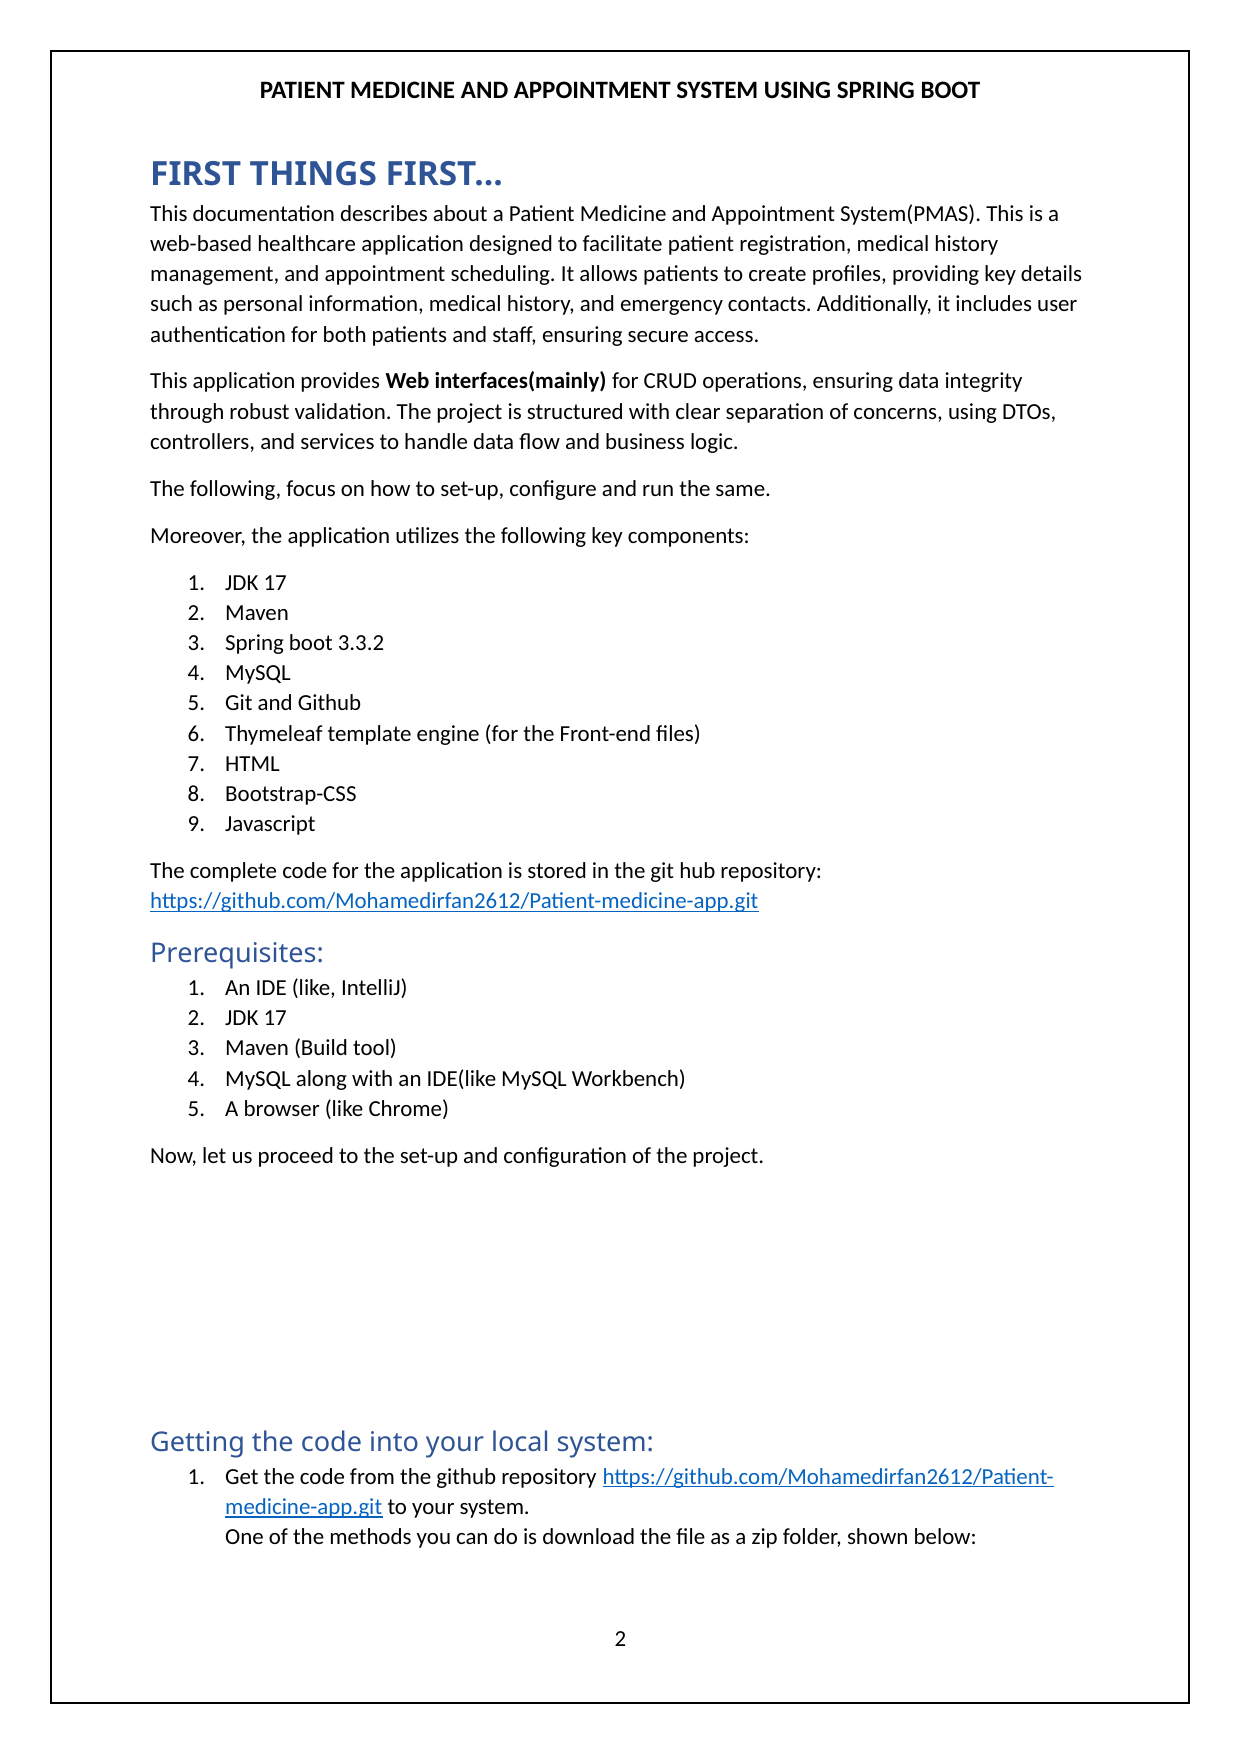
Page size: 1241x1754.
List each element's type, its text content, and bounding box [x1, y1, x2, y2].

list Bootstrap-CSS [187, 779, 1090, 807]
list An IDE (like, IntelliJ) [187, 973, 1090, 1001]
text The following, focus on how to set-up, configure and run the same. [150, 474, 1090, 502]
list Thymeleaf template engine (for the Front-end files) [187, 719, 1090, 747]
list MySQL along with an IDE(like MySQL Workbench) [187, 1064, 1090, 1092]
text Now, let us proceed to the set-up and configuration of the project. [150, 1141, 1090, 1169]
list One of the methods you can do is download the file as a zip folder, shown below: [225, 1522, 1090, 1550]
text This application provides Web interfaces(mainly) for CRUD operations, ensuring data integrity through robust validation. The project is structured with clear separation of concerns, using DTOs, controllers, and services to handle data flow and business logic. [150, 367, 1090, 455]
text Moreover, the application utilizes the following key components: [150, 521, 1090, 549]
list MySQL [187, 658, 1090, 686]
list JDK 17 [187, 568, 1090, 596]
list HTML [187, 749, 1090, 777]
list Get the code from the github repository https://github.com/Mohamedirfan2612/Patient-medicine-app.git to your system. [187, 1462, 1090, 1520]
list Spring boot 3.3.2 [187, 628, 1090, 656]
text The complete code for the application is stored in the git hub repository: https://github.com/Mohamedirfan2612/Patient-medicine-app.git [150, 856, 1090, 914]
list Javascript [187, 809, 1090, 837]
subtitle Getting the code into your local system: [150, 1422, 1090, 1459]
list JDK 17 [187, 1003, 1090, 1031]
text This documentation describes about a Patient Medicine and Appointment System(PMAS). This is a web-based healthcare application designed to facilitate patient registration, medical history management, and appointment scheduling. It allows patients to create profiles, providing key details such as personal information, medical history, and emergency contacts. Additionally, it includes user authentication for both patients and staff, ensuring secure access. [150, 199, 1090, 348]
list Maven (Build tool) [187, 1033, 1090, 1062]
list A browser (like Chrome) [187, 1094, 1090, 1122]
list Maven [187, 598, 1090, 626]
subtitle FIRST THINGS FIRST… [150, 150, 1090, 195]
list Git and Github [187, 688, 1090, 717]
subtitle Prerequisites: [150, 933, 1090, 970]
